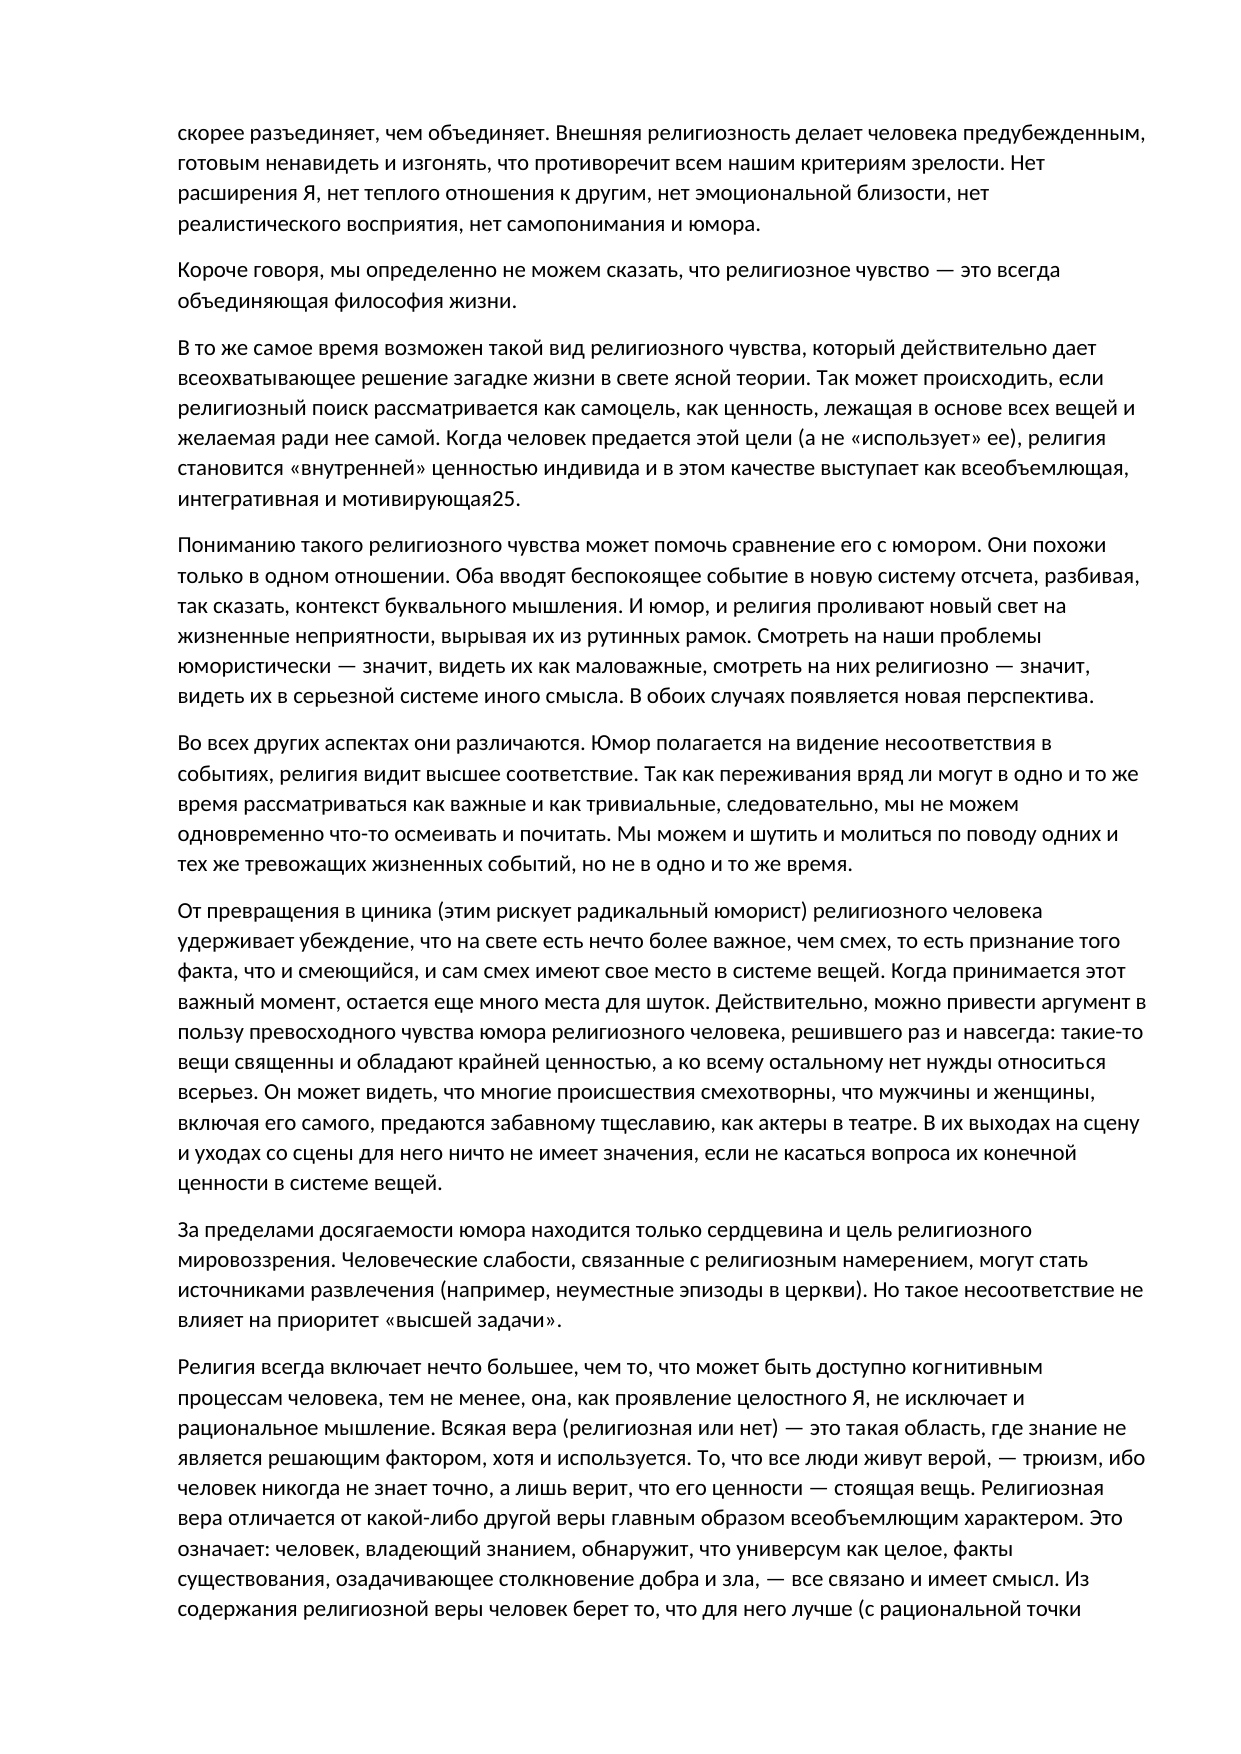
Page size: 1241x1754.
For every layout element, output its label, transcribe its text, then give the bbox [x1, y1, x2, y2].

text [177, 118, 1152, 237]
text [177, 1352, 1152, 1622]
text В то же самое время возможен такой вид религиозного чувства, который действительно дает всеохватывающее решение загадке жизни в свете ясной теории. Так может происходить, если религиозный поиск рассматривается как самоцель, как ценность, лежащая в основе всех вещей и желаемая ради нее самой. Когда человек предается этой цели (а не «использует» ее), религия становится «внутренней» ценностью индивида и в этом качестве выступает как всеобъемлющая, интегративная и мотивирующая25. [177, 333, 1152, 512]
text Пониманию такого религиозного чувства может помочь сравнение его с юмором. Они похожи только в одном отношении. Оба вводят беспокоящее событие в новую систему отсчета, разбивая, так сказать, контекст буквального мышления. И юмор, и религия проливают новый свет на жизненные неприятности, вырывая их из рутинных рамок. Смотреть на наши проблемы юмористически — значит, видеть их как маловажные, смотреть на них религиозно — значит, видеть их в серьезной системе иного смысла. В обоих случаях появляется новая перспектива. [177, 531, 1152, 710]
text За пределами досягаемости юмора находится только сердцевина и цель религиозного мировоззрения. Человеческие слабости, связанные с религиозным намерением, могут стать источниками развлечения (например, неуместные эпизоды в церкви). Но такое несоответствие не влияет на приоритет «высшей задачи». [177, 1215, 1152, 1334]
text Короче говоря, мы определенно не можем сказать, что религиозное чувство — это всегда объединяющая философия жизни. [177, 256, 1152, 314]
text От превращения в циника (этим рискует радикальный юморист) религиозного человека удерживает убеждение, что на свете есть нечто более важное, чем смех, то есть признание того факта, что и смеющийся, и сам смех имеют свое место в системе вещей. Когда принимается этот важный момент, остается еще много места для шуток. Действительно, можно привести аргумент в пользу превосходного чувства юмора религиозного человека, решившего раз и навсегда: такие-то вещи священны и обладают крайней ценностью, а ко всему остальному нет нужды относиться всерьез. Он может видеть, что многие происшествия смехотворны, что мужчины и женщины, включая его самого, предаются забавному тщеславию, как актеры в театре. В их выходах на сцену и уходах со сцены для него ничто не имеет значения, если не касаться вопроса их конечной ценности в системе вещей. [177, 896, 1152, 1196]
text Во всех других аспектах они различаются. Юмор полагается на видение несоответствия в событиях, религия видит высшее соответствие. Так как переживания вряд ли могут в одно и то же время рассматриваться как важные и как тривиальные, следовательно, мы не можем одновременно что-то осмеивать и почитать. Мы можем и шутить и молиться по поводу одних и тех же тревожащих жизненных событий, но не в одно и то же время. [177, 728, 1152, 877]
